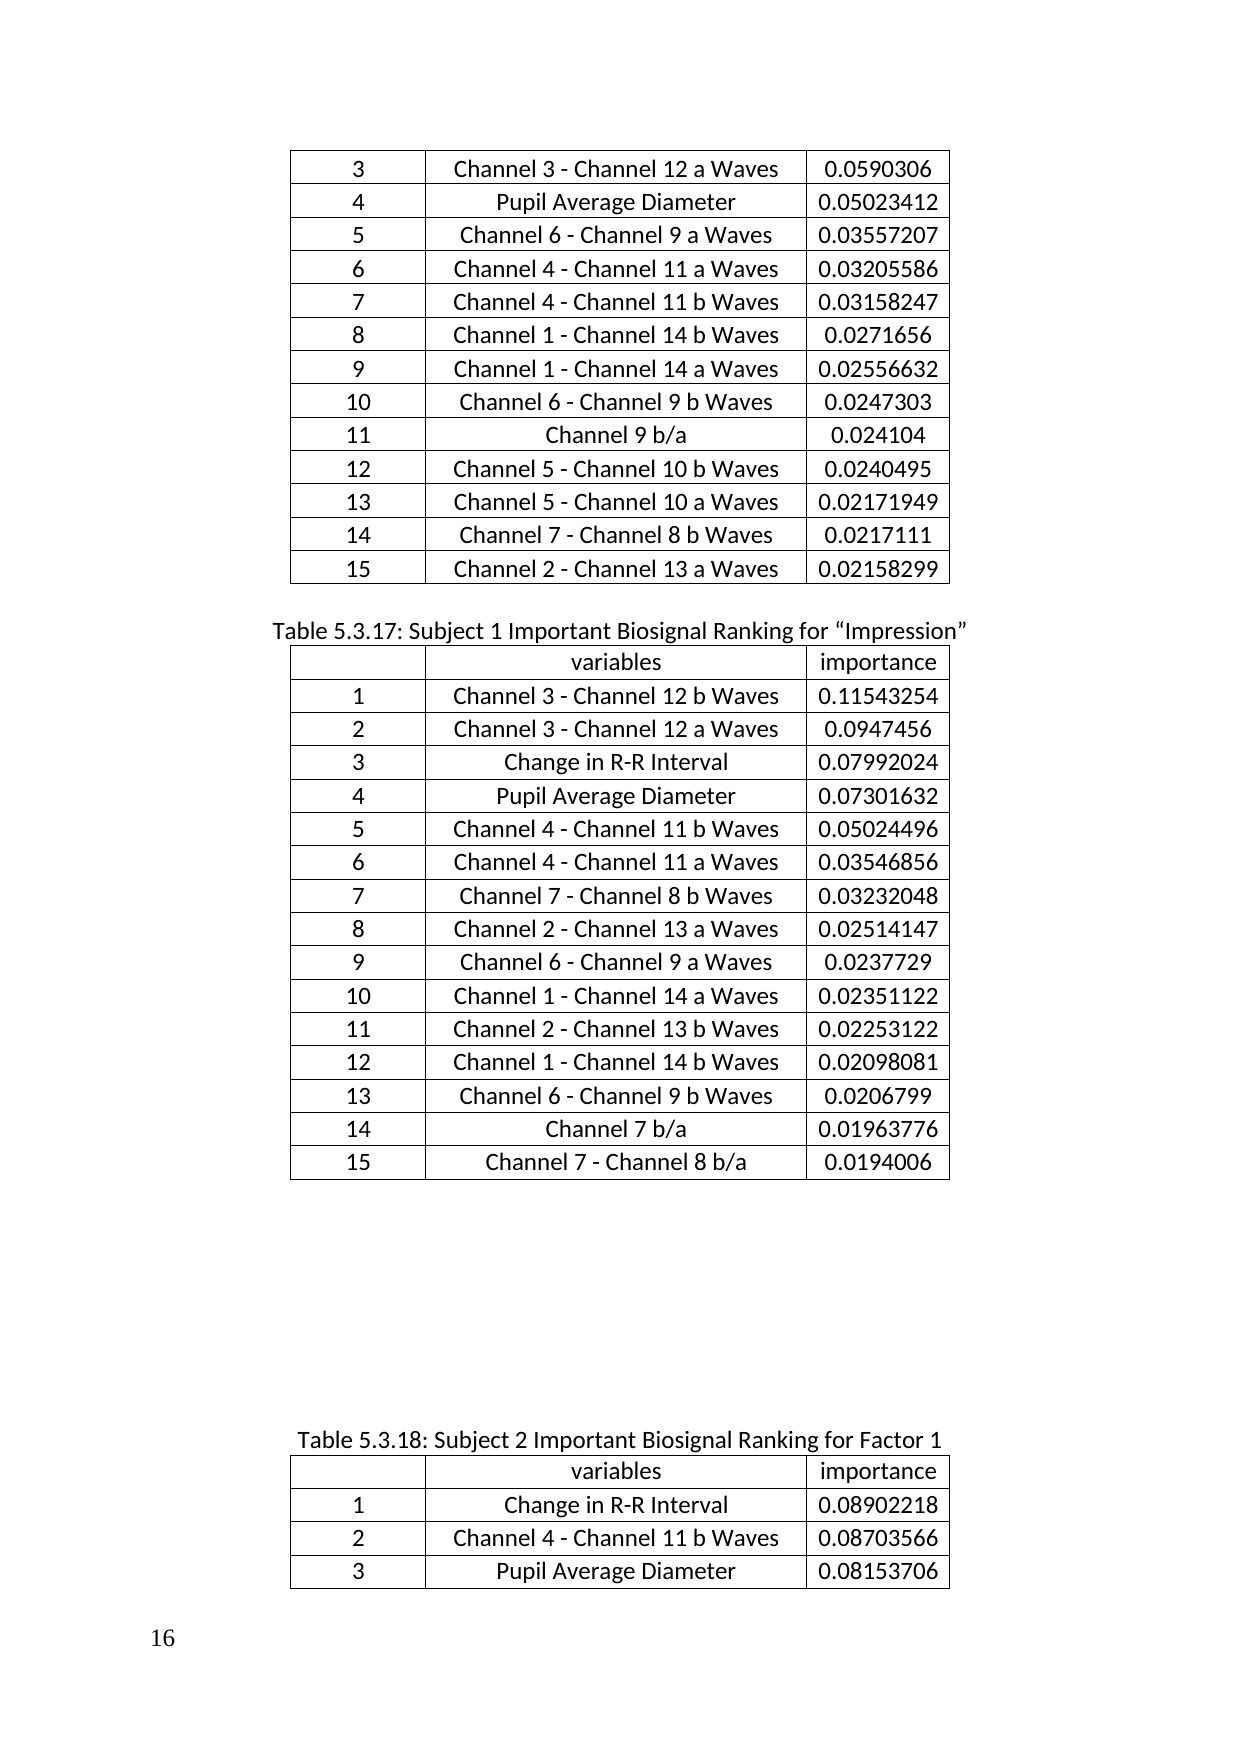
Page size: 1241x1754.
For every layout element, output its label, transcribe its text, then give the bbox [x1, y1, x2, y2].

table_cell 9 [291, 351, 425, 383]
table_cell 0.01963776 [807, 1113, 949, 1145]
table_cell 6 [291, 251, 425, 283]
table_cell Channel 7 - Channel 8 b Waves [426, 880, 806, 912]
table_cell 0.02158299 [807, 551, 949, 583]
table_cell 0.03158247 [807, 284, 949, 317]
table_cell 8 [291, 318, 425, 350]
text Table 5.3.18: Subject 2 Important Biosignal Ranking for Factor 1 [150, 1424, 1090, 1454]
table_cell 0.0237729 [807, 946, 949, 979]
table_cell 12 [291, 451, 425, 483]
table_cell 6 [291, 846, 425, 879]
table_cell 3 [291, 746, 425, 779]
table_cell 13 [291, 1080, 425, 1112]
table_cell 0.05023412 [807, 184, 949, 217]
table_cell 5 [291, 813, 425, 845]
table_cell Channel 6 - Channel 9 b Waves [426, 384, 806, 417]
table_cell 0.0194006 [807, 1146, 949, 1179]
table_cell Channel 3 - Channel 12 a Waves [426, 151, 806, 183]
table_cell Channel 3 - Channel 12 a Waves [426, 713, 806, 745]
table_cell Pupil Average Diameter [426, 780, 806, 812]
table_cell 11 [291, 418, 425, 450]
table_cell 0.03232048 [807, 880, 949, 912]
table_cell Channel 3 - Channel 12 b Waves [426, 680, 806, 712]
table_cell 2 [291, 713, 425, 745]
table_cell Channel 1 - Channel 14 b Waves [426, 318, 806, 350]
table_cell 0.07301632 [807, 780, 949, 812]
table_cell 15 [291, 1146, 425, 1179]
table_cell 0.07992024 [807, 746, 949, 779]
table_header variables [426, 1456, 806, 1488]
table_cell 14 [291, 518, 425, 550]
table_cell 5 [291, 218, 425, 250]
table_cell Pupil Average Diameter [426, 184, 806, 217]
table_cell Channel 4 - Channel 11 b Waves [426, 813, 806, 845]
table_cell 15 [291, 551, 425, 583]
table_cell 11 [291, 1013, 425, 1045]
table_cell 8 [291, 913, 425, 945]
table_cell 0.02514147 [807, 913, 949, 945]
table_cell 0.03546856 [807, 846, 949, 879]
table_cell 0.02253122 [807, 1013, 949, 1045]
table_cell Change in R-R Interval [426, 1489, 806, 1521]
table_cell 3 [291, 1556, 425, 1588]
table_cell 10 [291, 980, 425, 1012]
table_cell 0.08902218 [807, 1489, 949, 1521]
table_cell 0.024104 [807, 418, 949, 450]
table_cell Change in R-R Interval [426, 746, 806, 779]
table_cell Channel 7 - Channel 8 b Waves [426, 518, 806, 550]
table_cell 0.0590306 [807, 151, 949, 183]
table_cell Channel 7 b/a [426, 1113, 806, 1145]
table_cell 10 [291, 384, 425, 417]
table_cell Channel 6 - Channel 9 a Waves [426, 218, 806, 250]
table_cell Channel 6 - Channel 9 b Waves [426, 1080, 806, 1112]
table_cell 3 [291, 151, 425, 183]
table_cell 1 [291, 680, 425, 712]
table_cell 0.02556632 [807, 351, 949, 383]
table_cell 0.03205586 [807, 251, 949, 283]
table_cell Channel 2 - Channel 13 a Waves [426, 551, 806, 583]
table_cell 0.08153706 [807, 1556, 949, 1588]
table_cell 7 [291, 880, 425, 912]
table_header variables [426, 646, 806, 679]
table_cell 0.02171949 [807, 484, 949, 517]
table_cell Channel 1 - Channel 14 a Waves [426, 980, 806, 1012]
table_cell Channel 4 - Channel 11 a Waves [426, 846, 806, 879]
table_cell 13 [291, 484, 425, 517]
table_cell Channel 4 - Channel 11 b Waves [426, 1522, 806, 1554]
table_cell Channel 4 - Channel 11 a Waves [426, 251, 806, 283]
table_cell Channel 1 - Channel 14 a Waves [426, 351, 806, 383]
table_cell Channel 4 - Channel 11 b Waves [426, 284, 806, 317]
table_cell 0.05024496 [807, 813, 949, 845]
table_cell 0.0271656 [807, 318, 949, 350]
table_header importance [807, 646, 949, 679]
table_cell 0.11543254 [807, 680, 949, 712]
table_cell 14 [291, 1113, 425, 1145]
table_cell Channel 2 - Channel 13 b Waves [426, 1013, 806, 1045]
table_cell 0.02351122 [807, 980, 949, 1012]
table_cell 0.0240495 [807, 451, 949, 483]
table_cell 4 [291, 184, 425, 217]
table_cell 1 [291, 1489, 425, 1521]
table_header importance [807, 1456, 949, 1488]
table_cell Channel 6 - Channel 9 a Waves [426, 946, 806, 979]
table_cell 4 [291, 780, 425, 812]
table_cell 2 [291, 1522, 425, 1554]
table_cell 9 [291, 946, 425, 979]
table_cell Channel 2 - Channel 13 a Waves [426, 913, 806, 945]
table_cell Pupil Average Diameter [426, 1556, 806, 1588]
table_cell 0.0217111 [807, 518, 949, 550]
table_cell Channel 5 - Channel 10 b Waves [426, 451, 806, 483]
table_cell 0.03557207 [807, 218, 949, 250]
table_cell 0.0247303 [807, 384, 949, 417]
table_cell 0.0947456 [807, 713, 949, 745]
table_cell Channel 1 - Channel 14 b Waves [426, 1046, 806, 1079]
table_cell 0.08703566 [807, 1522, 949, 1554]
table_cell 0.02098081 [807, 1046, 949, 1079]
table_header [291, 1456, 425, 1488]
table_header [291, 646, 425, 679]
table_cell 0.0206799 [807, 1080, 949, 1112]
table_cell Channel 7 - Channel 8 b/a [426, 1146, 806, 1179]
table_cell Channel 9 b/a [426, 418, 806, 450]
table_cell Channel 5 - Channel 10 a Waves [426, 484, 806, 517]
text Table 5.3.17: Subject 1 Important Biosignal Ranking for “Impression” [150, 615, 1090, 645]
table_cell 12 [291, 1046, 425, 1079]
table_cell 7 [291, 284, 425, 317]
